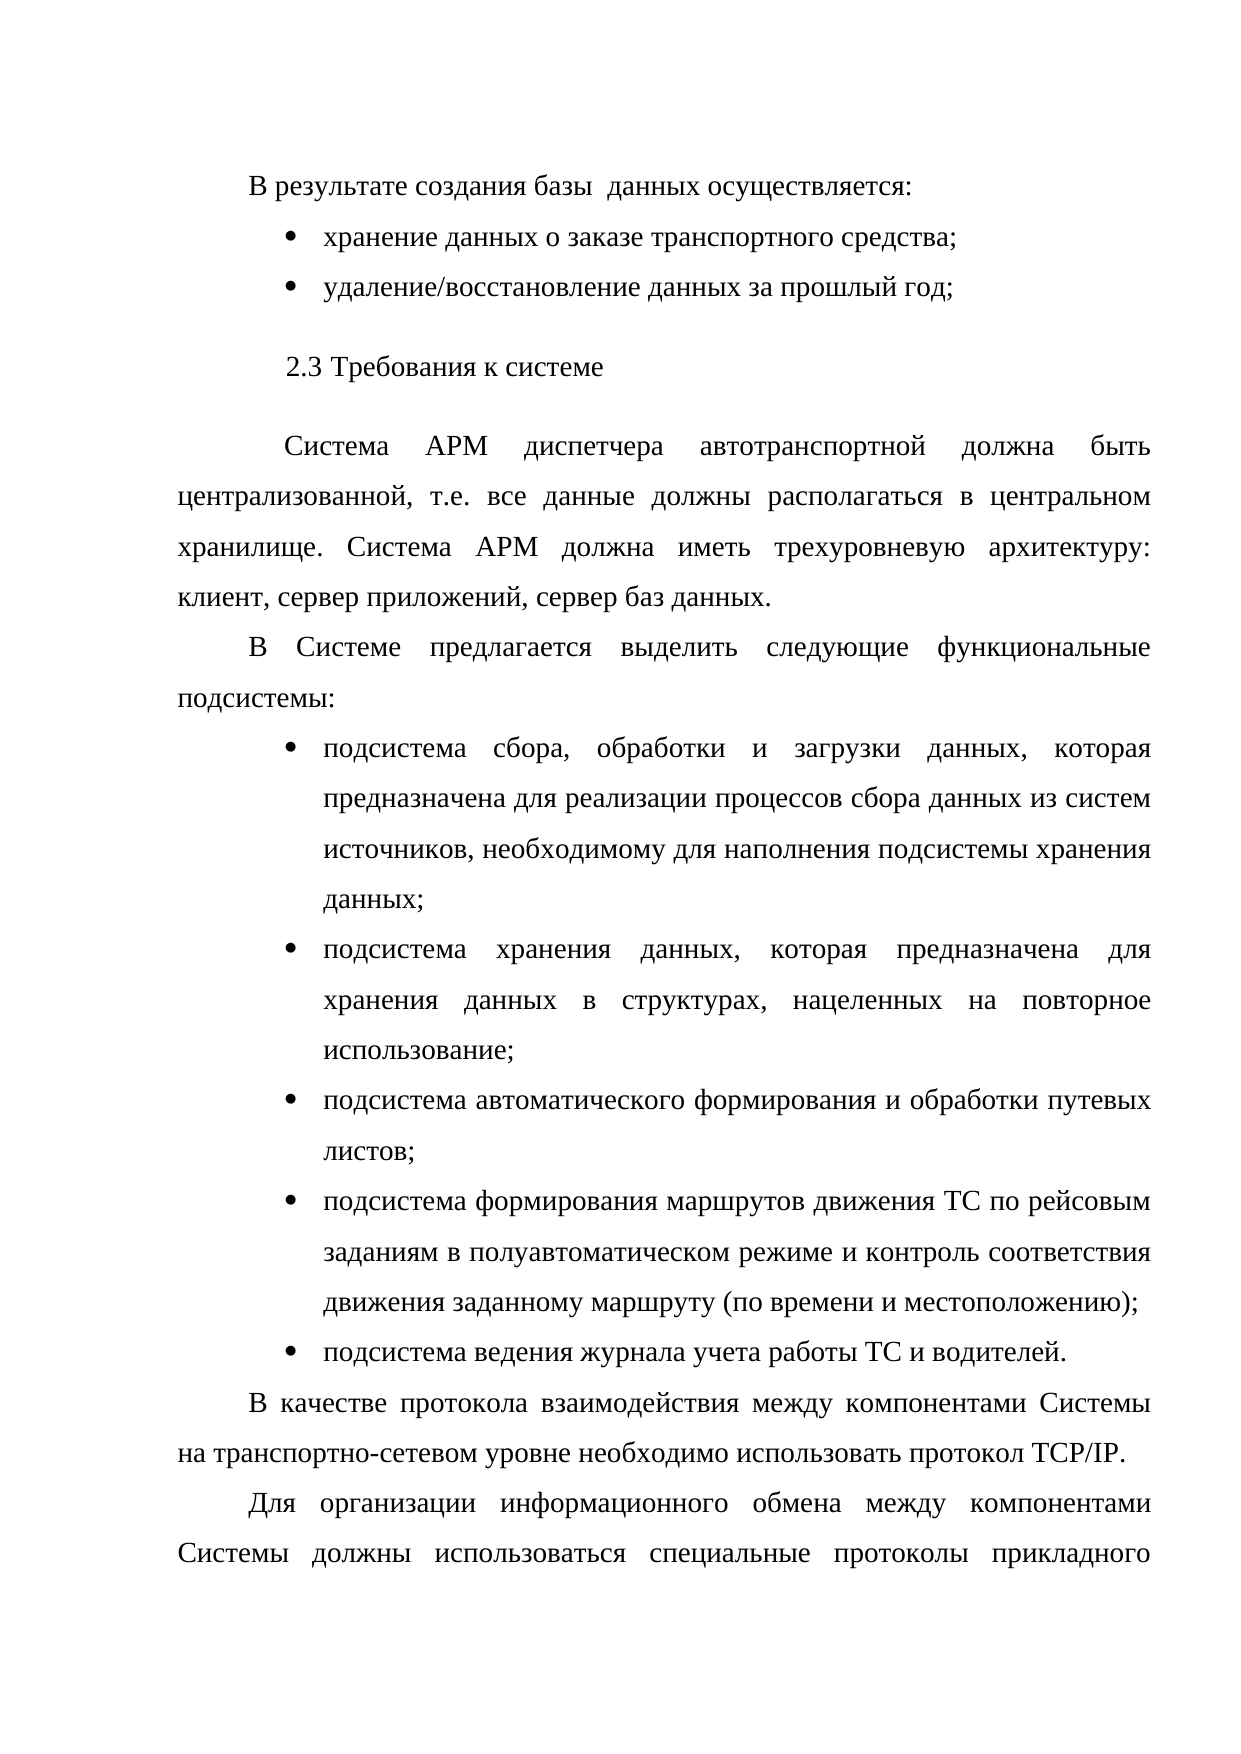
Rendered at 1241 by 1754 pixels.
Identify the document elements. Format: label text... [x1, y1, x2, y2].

text В качестве протокола взаимодействия между компонентами Системы на транспортно-сетевом уровне необходимо использовать протокол TCP/IP. [177, 1385, 1152, 1468]
text В результате создания базы данных осуществляется: [177, 168, 1152, 202]
list подсистема формирования маршрутов движения ТС по рейсовым заданиям в полуавтоматическом режиме и контроль соответствия движения заданному маршруту (по времени и местоположению); [286, 1183, 1152, 1317]
list подсистема автоматического формирования и обработки путевых листов; [286, 1082, 1152, 1166]
list удаление/восстановление данных за прошлый год; [286, 269, 1152, 303]
list подсистема сбора, обработки и загрузки данных, которая предназначена для реализации процессов сбора данных из систем источников, необходимому для наполнения подсистемы хранения данных; [286, 730, 1152, 915]
list хранение данных о заказе транспортного средства; [286, 219, 1152, 252]
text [177, 1485, 1152, 1569]
list подсистема ведения журнала учета работы ТС и водителей. [286, 1334, 1152, 1368]
text В Системе предлагается выделить следующие функциональные подсистемы: [177, 629, 1152, 713]
list подсистема хранения данных, которая предназначена для хранения данных в структурах, нацеленных на повторное использование; [286, 931, 1152, 1066]
list Требования к системе [286, 349, 1152, 382]
text Система АРМ диспетчера автотранспортной должна быть централизованной, т.е. все данные должны располагаться в центральном хранилище. Система АРМ должна иметь трехуровневую архитектуру: клиент, сервер приложений, сервер баз данных. [177, 428, 1152, 613]
